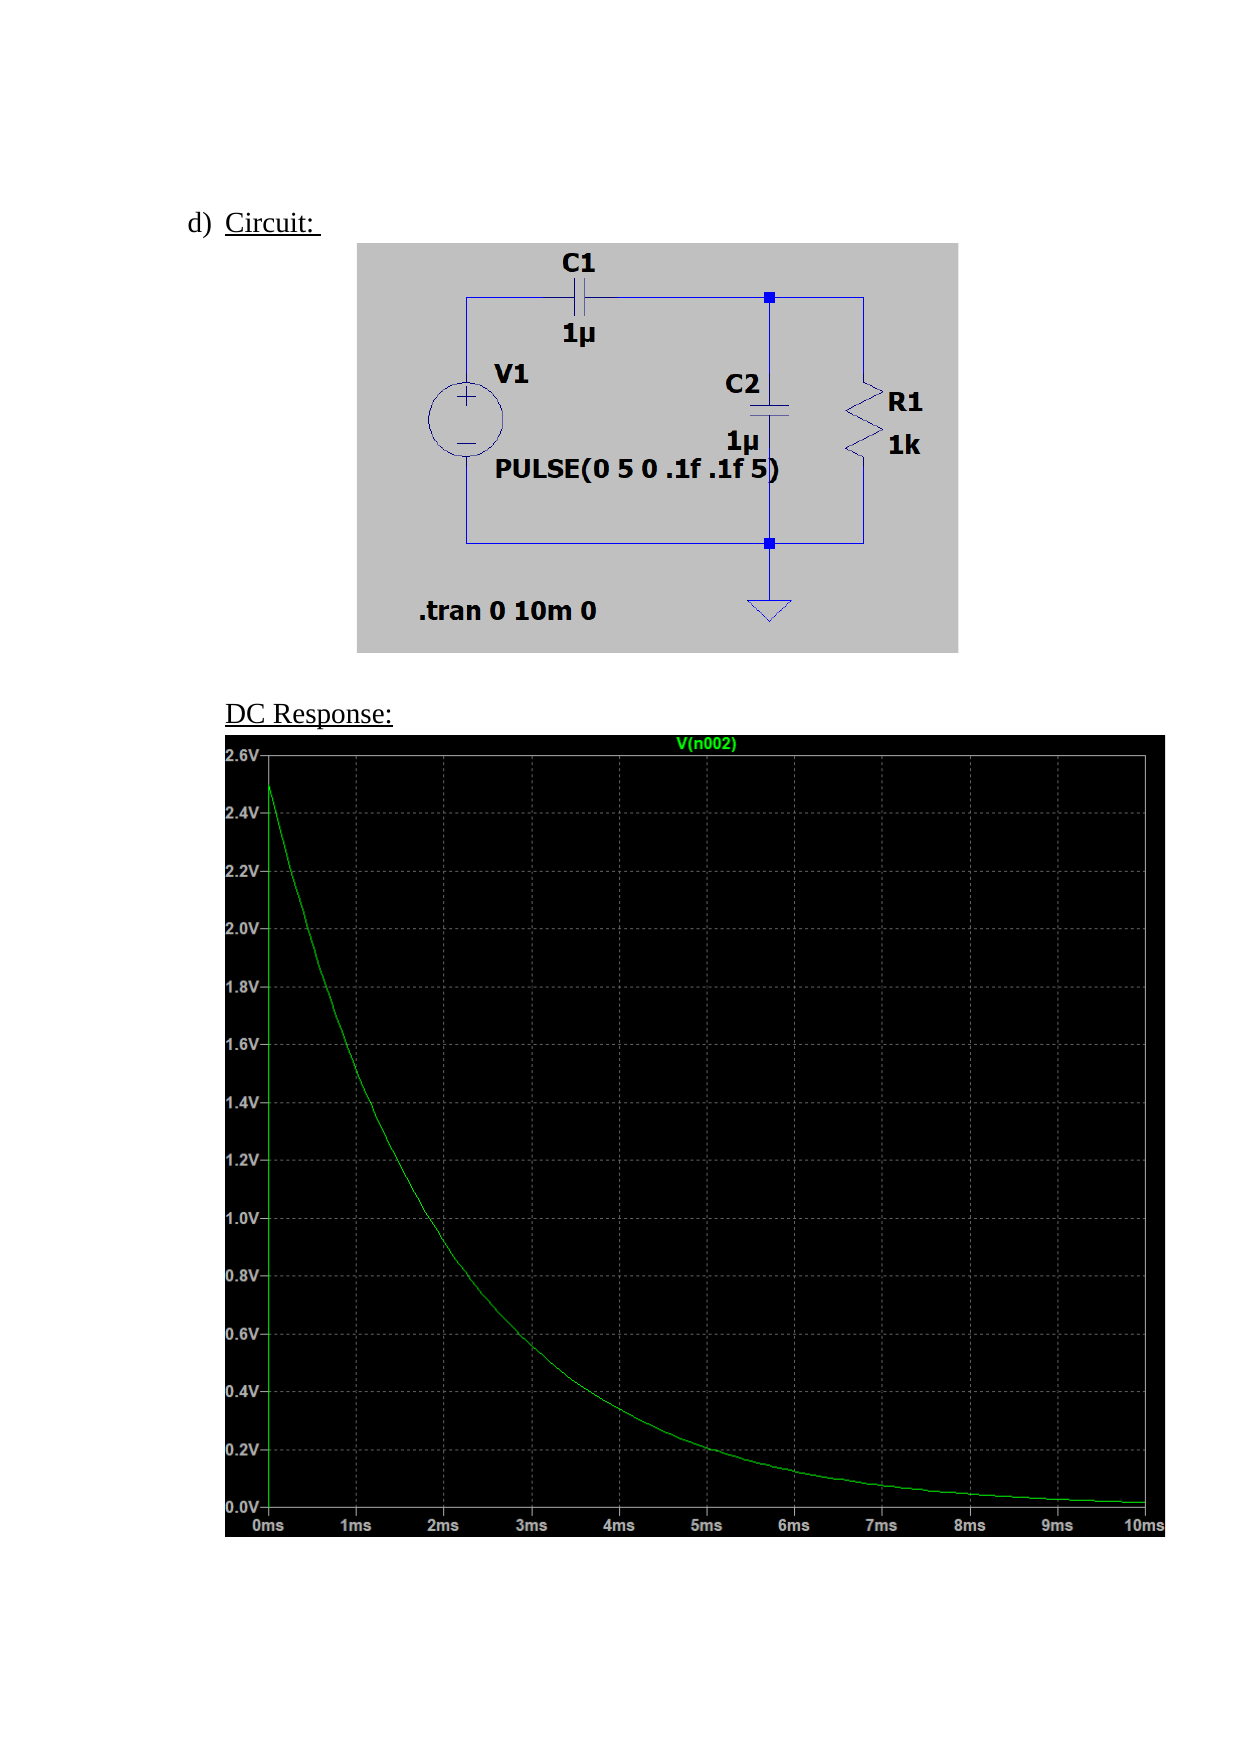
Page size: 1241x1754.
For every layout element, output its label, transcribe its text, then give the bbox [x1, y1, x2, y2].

picture [225, 735, 1166, 1537]
list DC Response: [225, 696, 1090, 730]
list Circuit: [187, 205, 1090, 239]
picture [356, 243, 959, 653]
